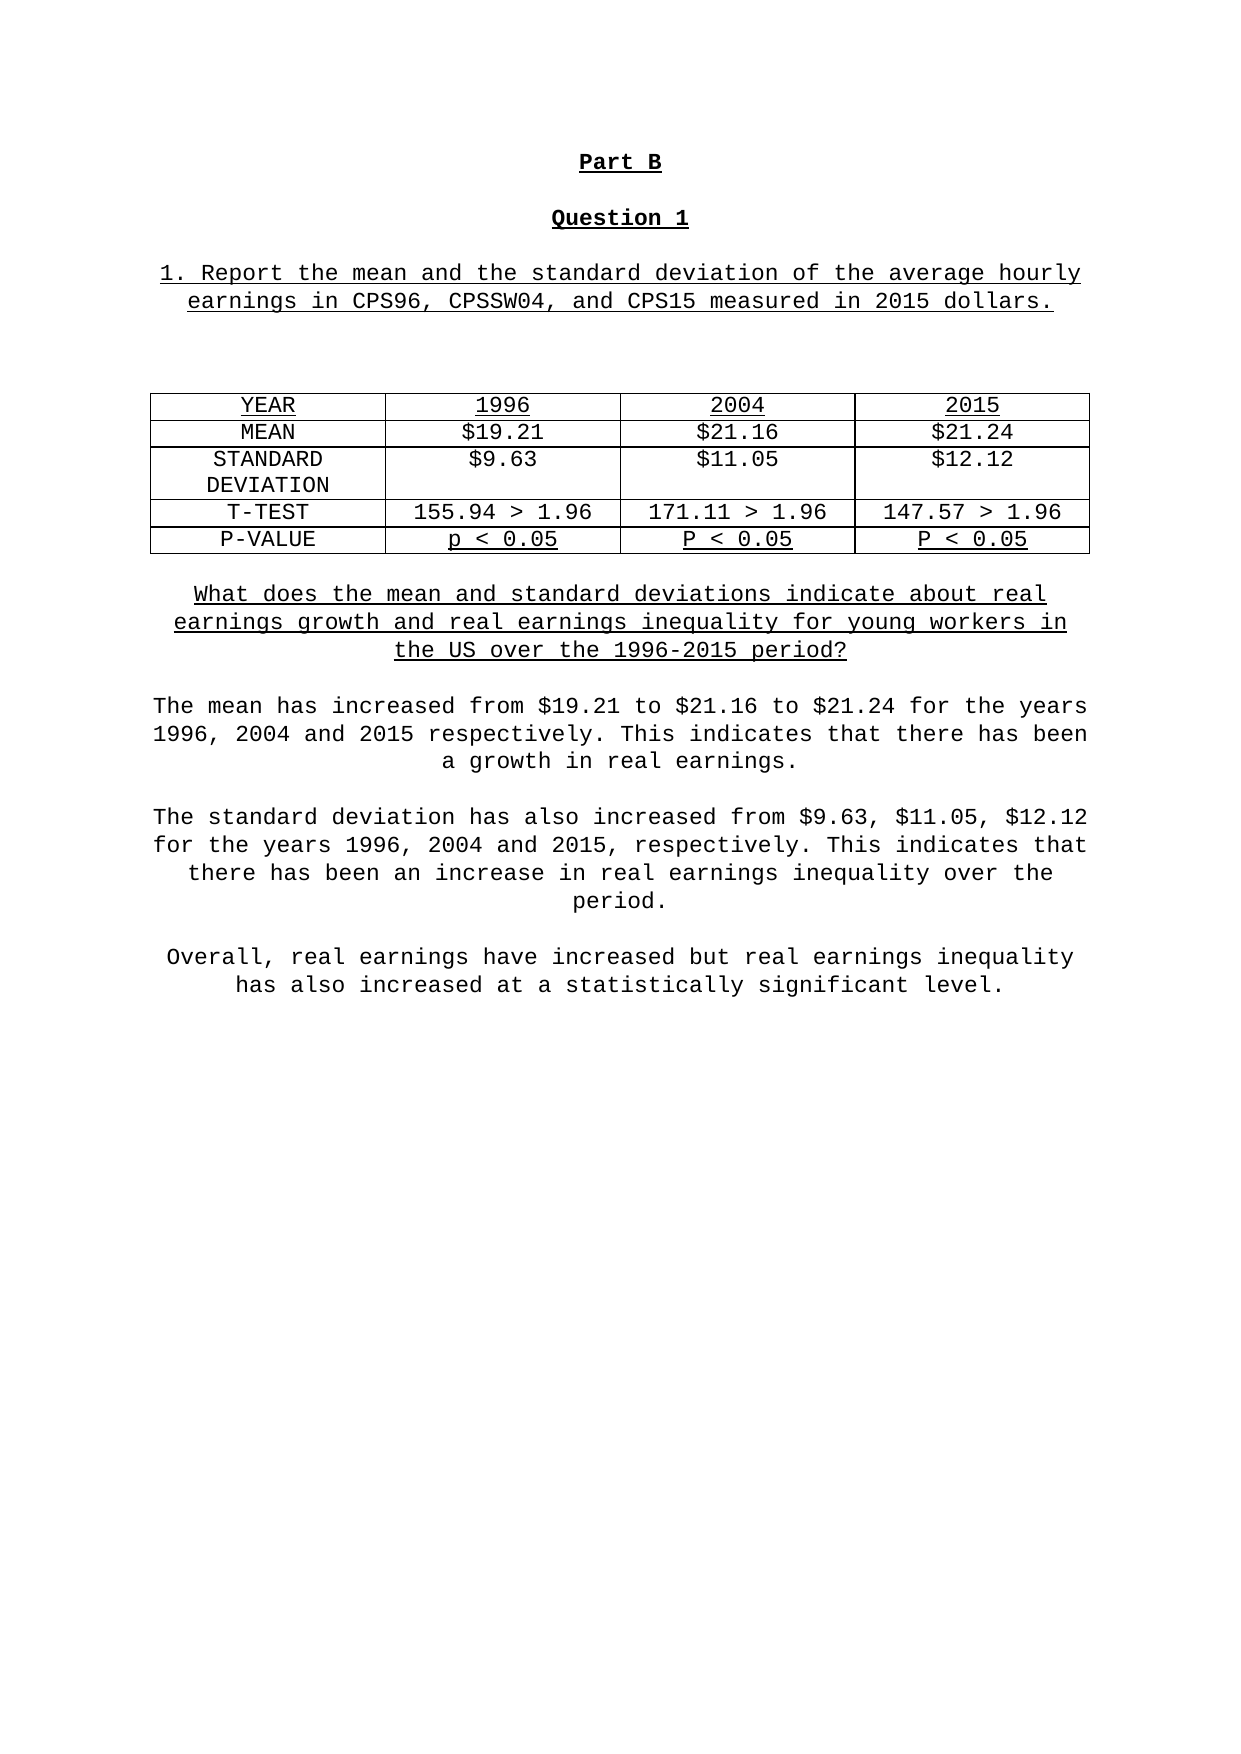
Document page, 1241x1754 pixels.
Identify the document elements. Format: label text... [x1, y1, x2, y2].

table_cell $21.24 [856, 421, 1089, 446]
table_cell p < 0.05 [386, 528, 620, 553]
table_cell P < 0.05 [856, 528, 1089, 553]
table_cell P-VALUE [151, 528, 385, 553]
table_cell $19.21 [386, 421, 620, 446]
table_header YEAR [151, 394, 385, 419]
table_header 2004 [621, 394, 854, 419]
table_cell $11.05 [621, 448, 854, 499]
table_cell $12.12 [856, 448, 1089, 499]
table_cell STANDARD DEVIATION [151, 448, 385, 499]
text Part B Question 1 1. Report the mean and the standard deviation of the average hourly earnings in CPS96, CPSSW04, and CPS15 measured in 2015 dollars. [150, 150, 1090, 374]
table_cell 171.11 > 1.96 [621, 500, 854, 526]
table_cell $9.63 [386, 448, 620, 499]
table_cell MEAN [151, 421, 385, 446]
table_cell 147.57 > 1.96 [856, 500, 1089, 526]
table_header 1996 [386, 394, 620, 419]
table_cell $21.16 [621, 421, 854, 446]
table_cell P < 0.05 [621, 528, 854, 553]
table_cell T-TEST [151, 500, 385, 526]
table_header 2015 [856, 394, 1089, 419]
text What does the mean and standard deviations indicate about real earnings growth and real earnings inequality for young workers in the US over the 1996-2015 period? The mean has increased from $19.21 to $21.16 to $21.24 for the years 1996, 2004 and 2015 respectively. This indicates that there has been a growth in real earnings. The standard deviation has also increased from $9.63, $11.05, $12.12 for the years 1996, 2004 and 2015, respectively. This indicates that there has been an increase in real earnings inequality over the period. Overall, real earnings have increased but real earnings inequality has also increased at a statistically significant level. [150, 554, 1090, 999]
table_cell 155.94 > 1.96 [386, 500, 620, 526]
